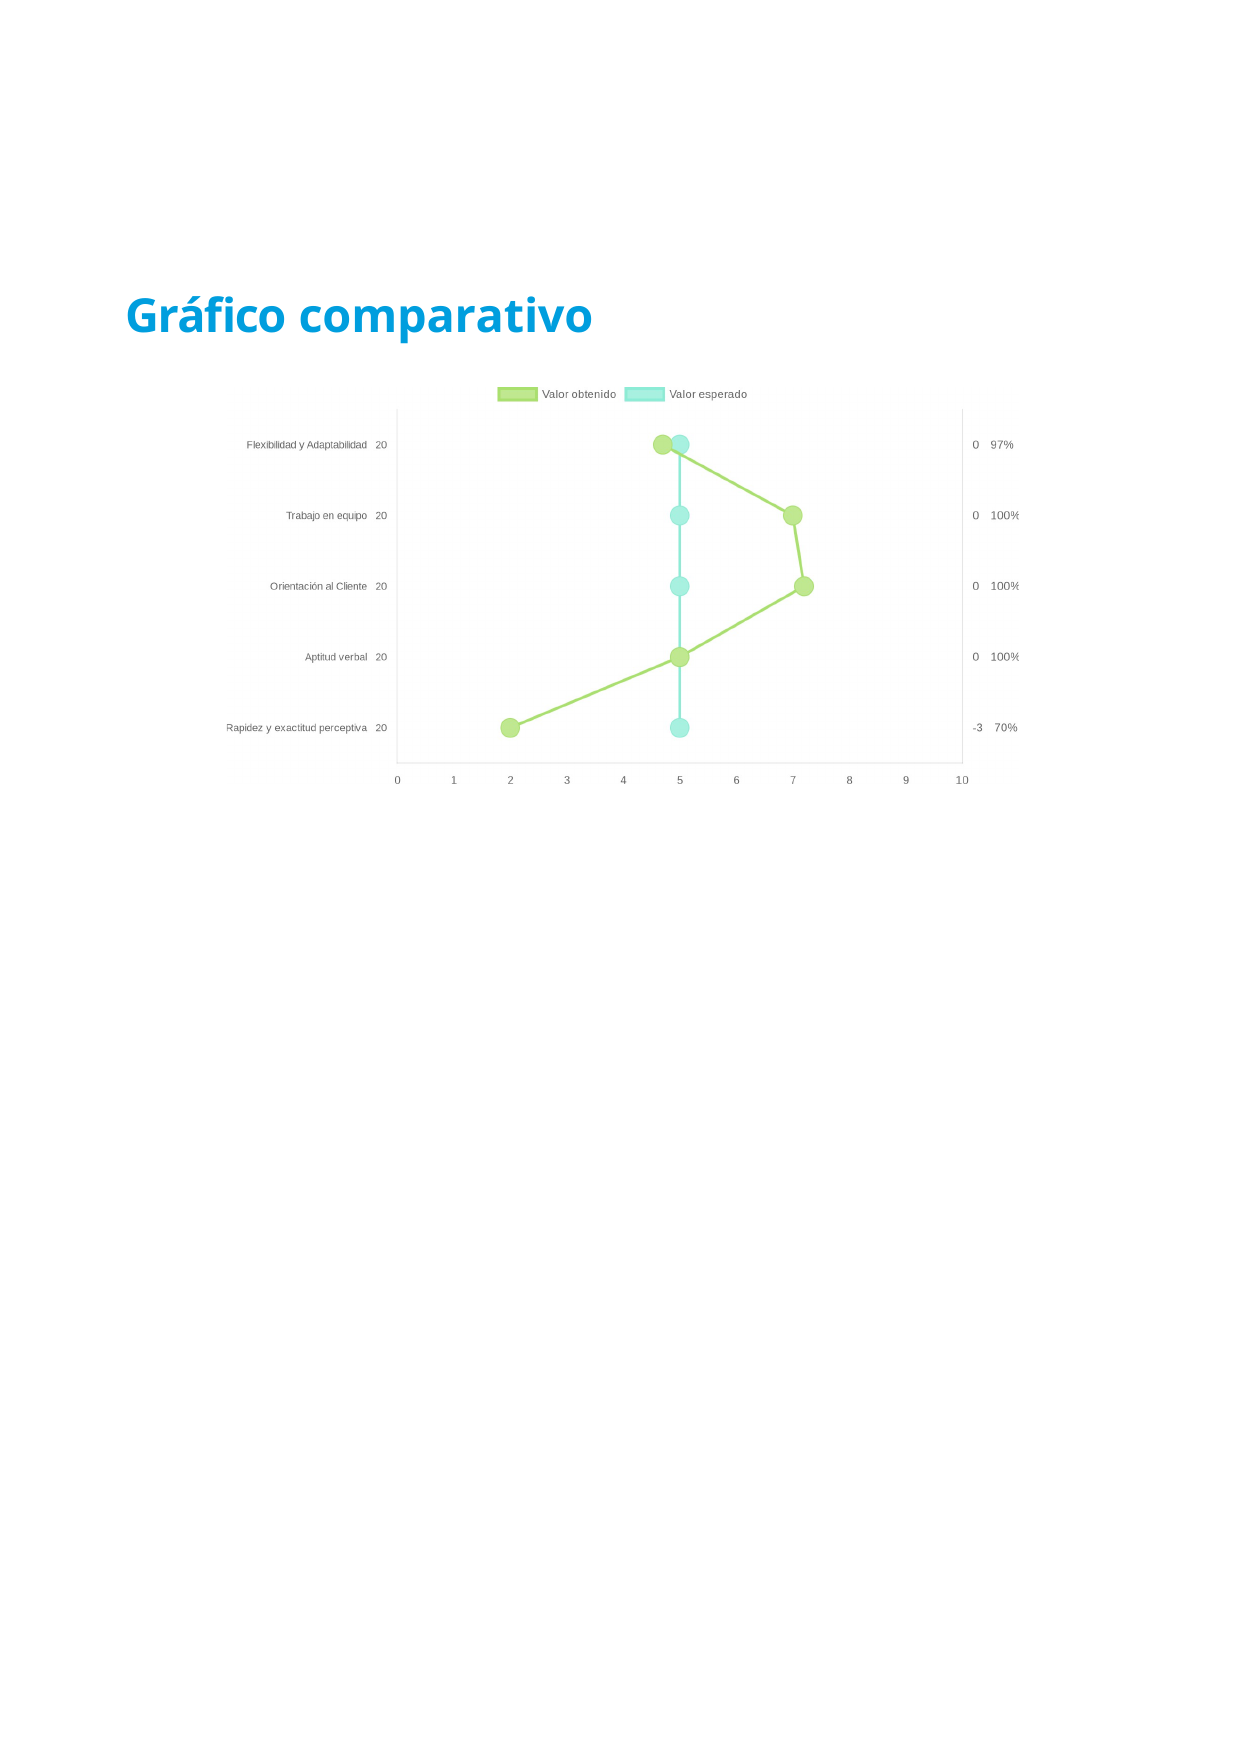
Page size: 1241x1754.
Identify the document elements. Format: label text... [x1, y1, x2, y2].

picture [226, 387, 1019, 784]
subtitle Gráfico comparativo [125, 283, 1240, 346]
